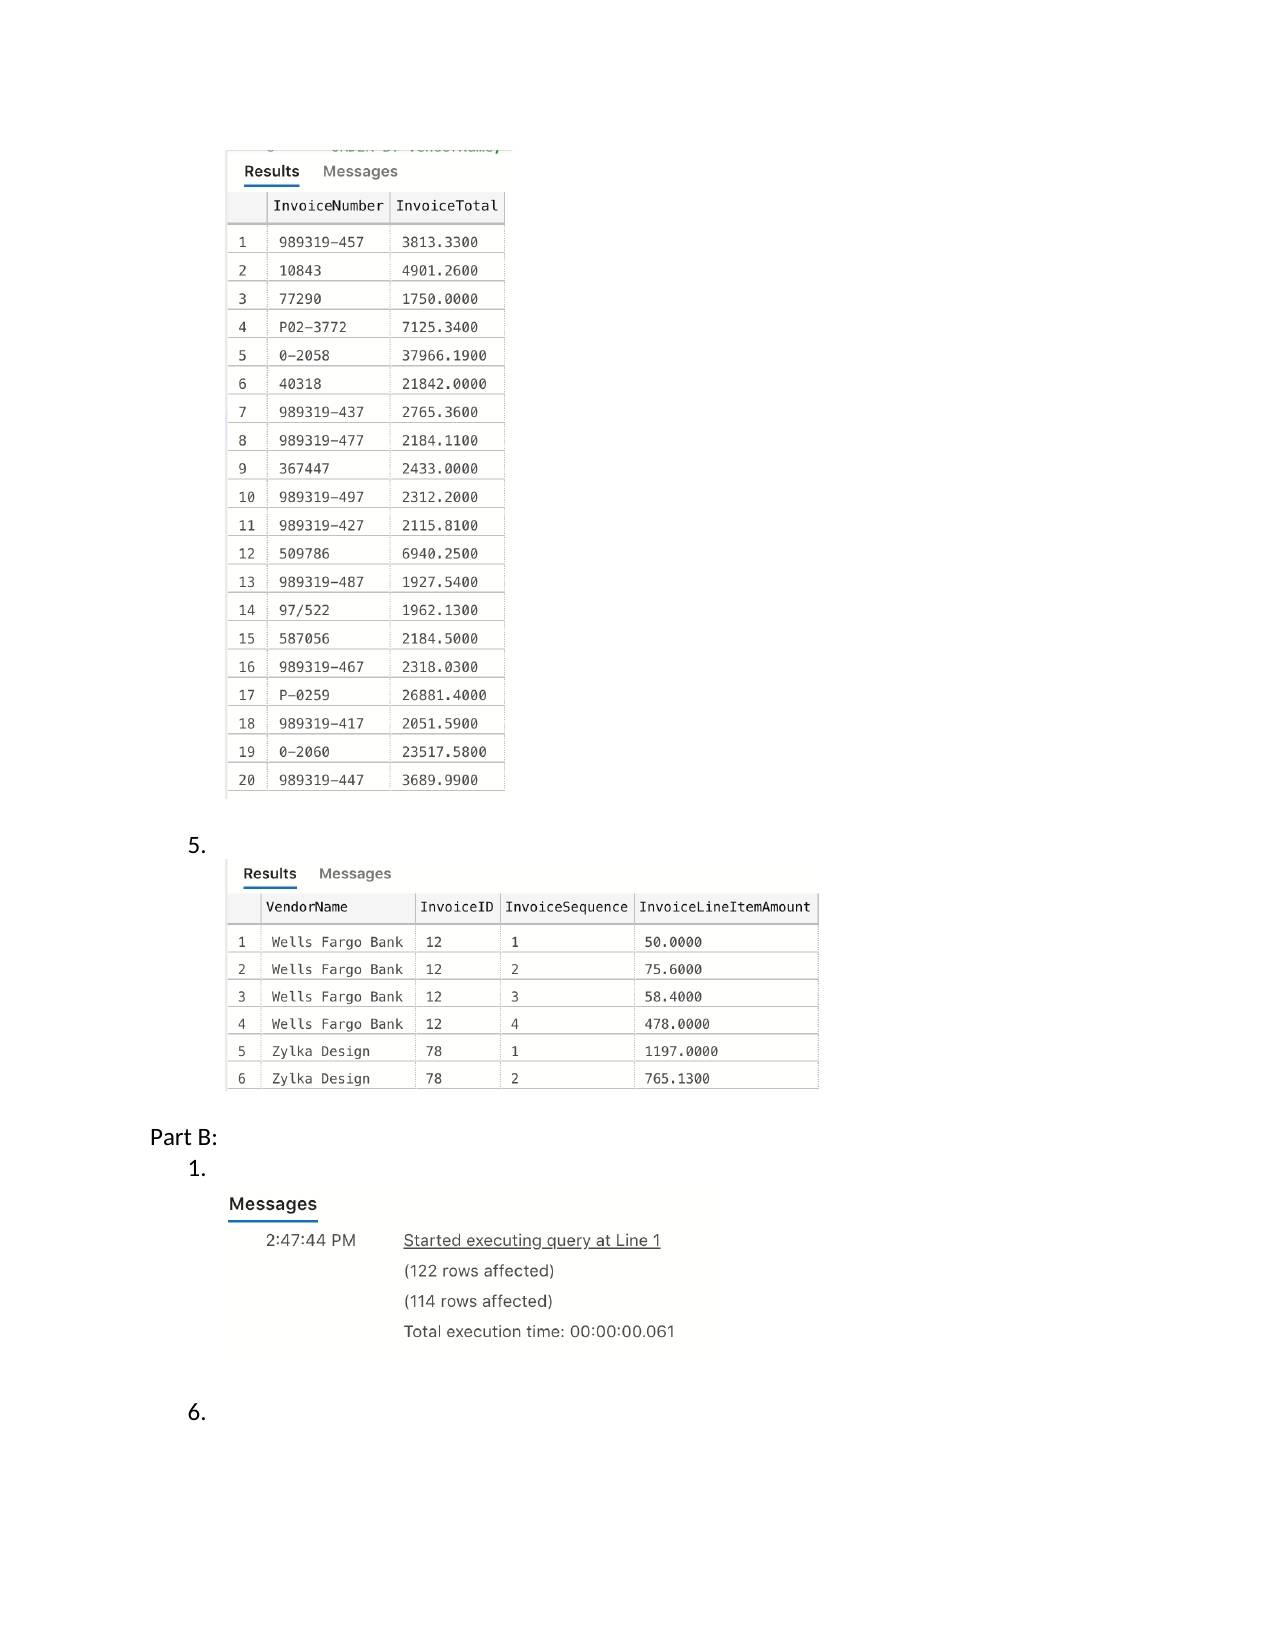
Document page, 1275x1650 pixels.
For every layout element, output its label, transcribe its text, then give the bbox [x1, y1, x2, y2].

text Part B: [150, 1121, 1125, 1152]
picture [225, 1182, 729, 1366]
picture [225, 859, 823, 1091]
text 6. [187, 1396, 1125, 1427]
text 5. [187, 829, 1125, 860]
picture [225, 150, 513, 799]
